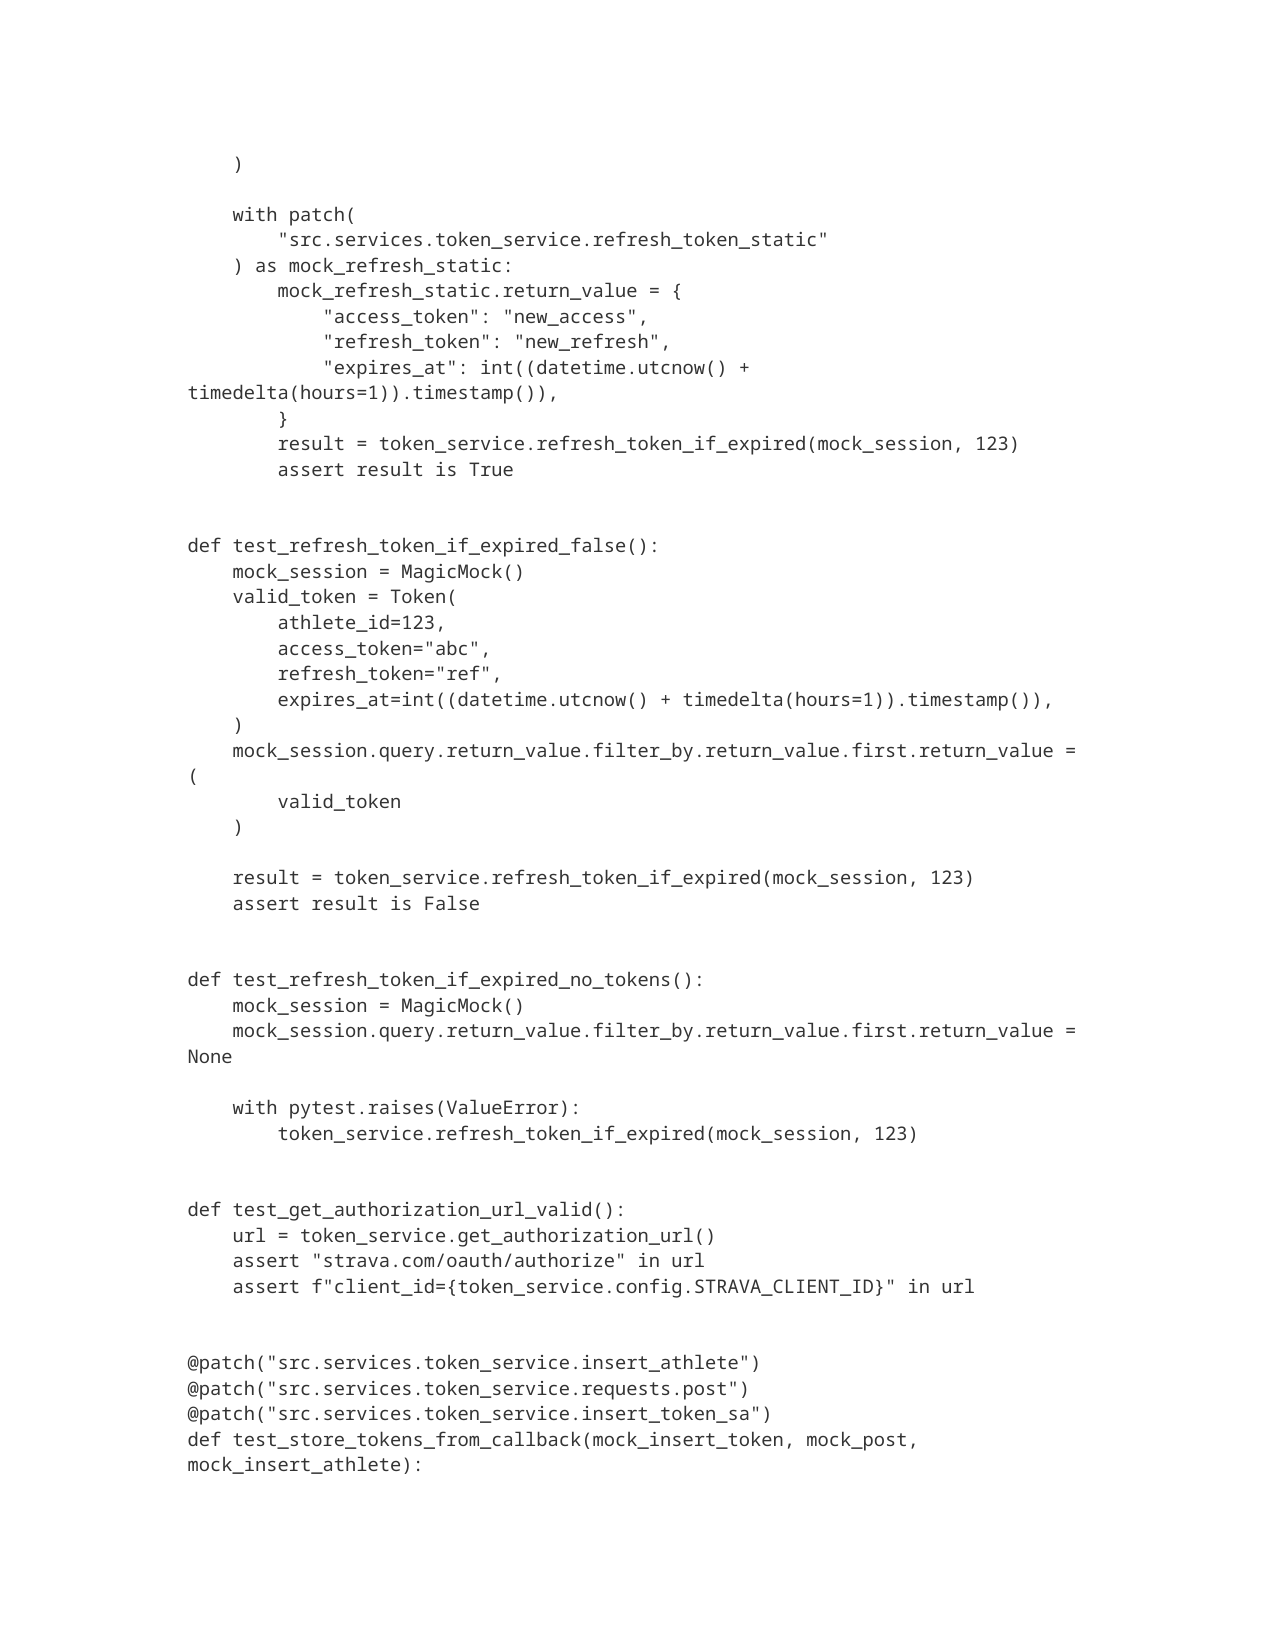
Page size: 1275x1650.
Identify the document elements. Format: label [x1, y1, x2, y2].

text [187, 150, 1087, 1477]
